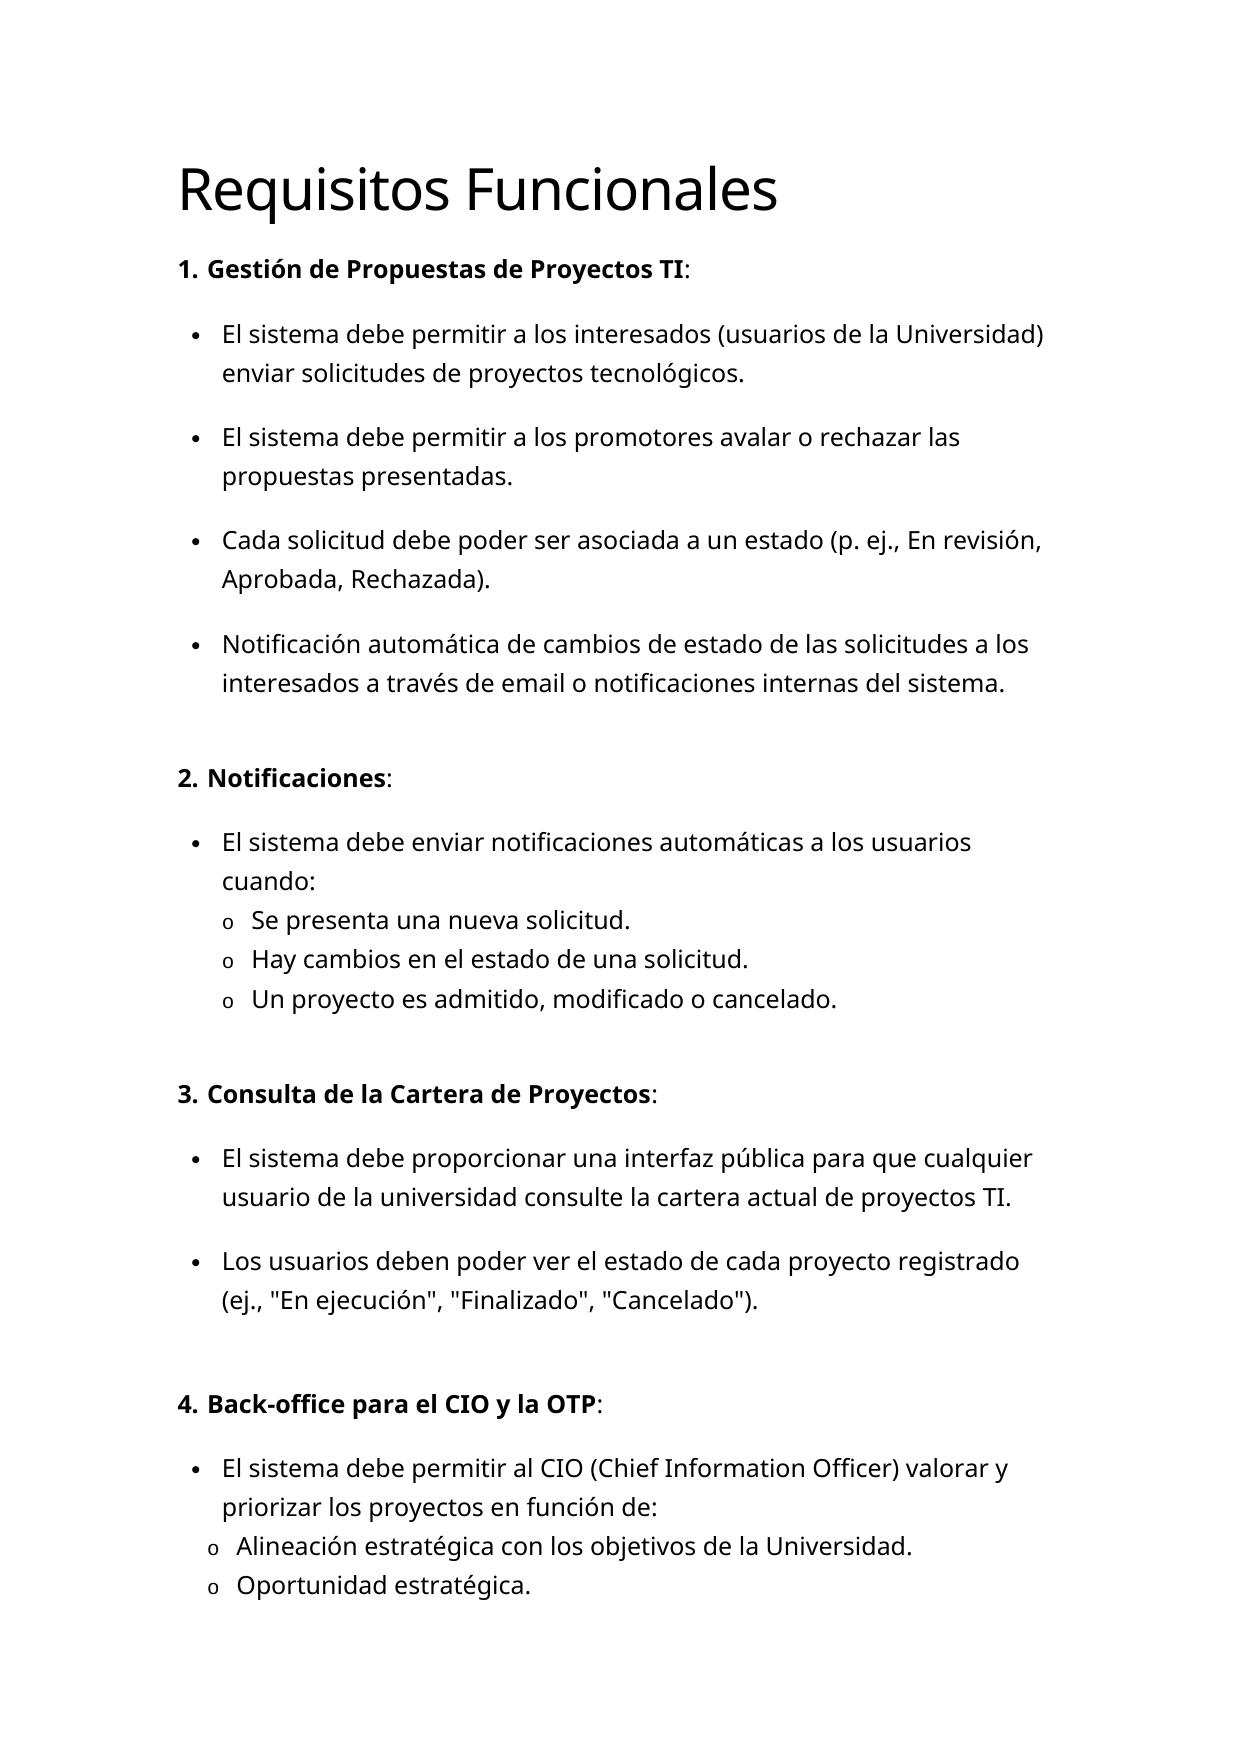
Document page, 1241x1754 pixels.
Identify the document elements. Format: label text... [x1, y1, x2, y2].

list Consulta de la Cartera de Proyectos: [177, 1076, 1063, 1110]
list Alineación estratégica con los objetivos de la Universidad. [207, 1529, 1063, 1563]
list Los usuarios deben poder ver el estado de cada proyecto registrado (ej., "En ejecución", "Finalizado", "Cancelado"). [192, 1244, 1063, 1317]
list El sistema debe permitir a los promotores avalar o rechazar las propuestas presentadas. [192, 419, 1063, 493]
title Requisitos Funcionales [177, 148, 1063, 227]
list Se presenta una nueva solicitud. [222, 903, 1063, 937]
list Oportunidad estratégica. [207, 1568, 1063, 1602]
list Notificación automática de cambios de estado de las solicitudes a los interesados a través de email o notificaciones internas del sistema. [192, 626, 1063, 699]
list El sistema debe permitir a los interesados (usuarios de la Universidad) enviar solicitudes de proyectos tecnológicos. [192, 316, 1063, 389]
list Gestión de Propuestas de Proyectos TI: [177, 252, 1063, 286]
list Un proyecto es admitido, modificado o cancelado. [222, 981, 1063, 1015]
list Hay cambios en el estado de una solicitud. [222, 942, 1063, 976]
list Back-office para el CIO y la OTP: [177, 1386, 1063, 1420]
list Cada solicitud debe poder ser asociada a un estado (p. ej., En revisión, Aprobada, Rechazada). [192, 523, 1063, 596]
list El sistema debe permitir al CIO (Chief Information Officer) valorar y priorizar los proyectos en función de: [192, 1450, 1063, 1524]
list El sistema debe proporcionar una interfaz pública para que cualquier usuario de la universidad consulte la cartera actual de proyectos TI. [192, 1140, 1063, 1214]
list El sistema debe enviar notificaciones automáticas a los usuarios cuando: [192, 824, 1063, 898]
list Notificaciones: [177, 760, 1063, 794]
